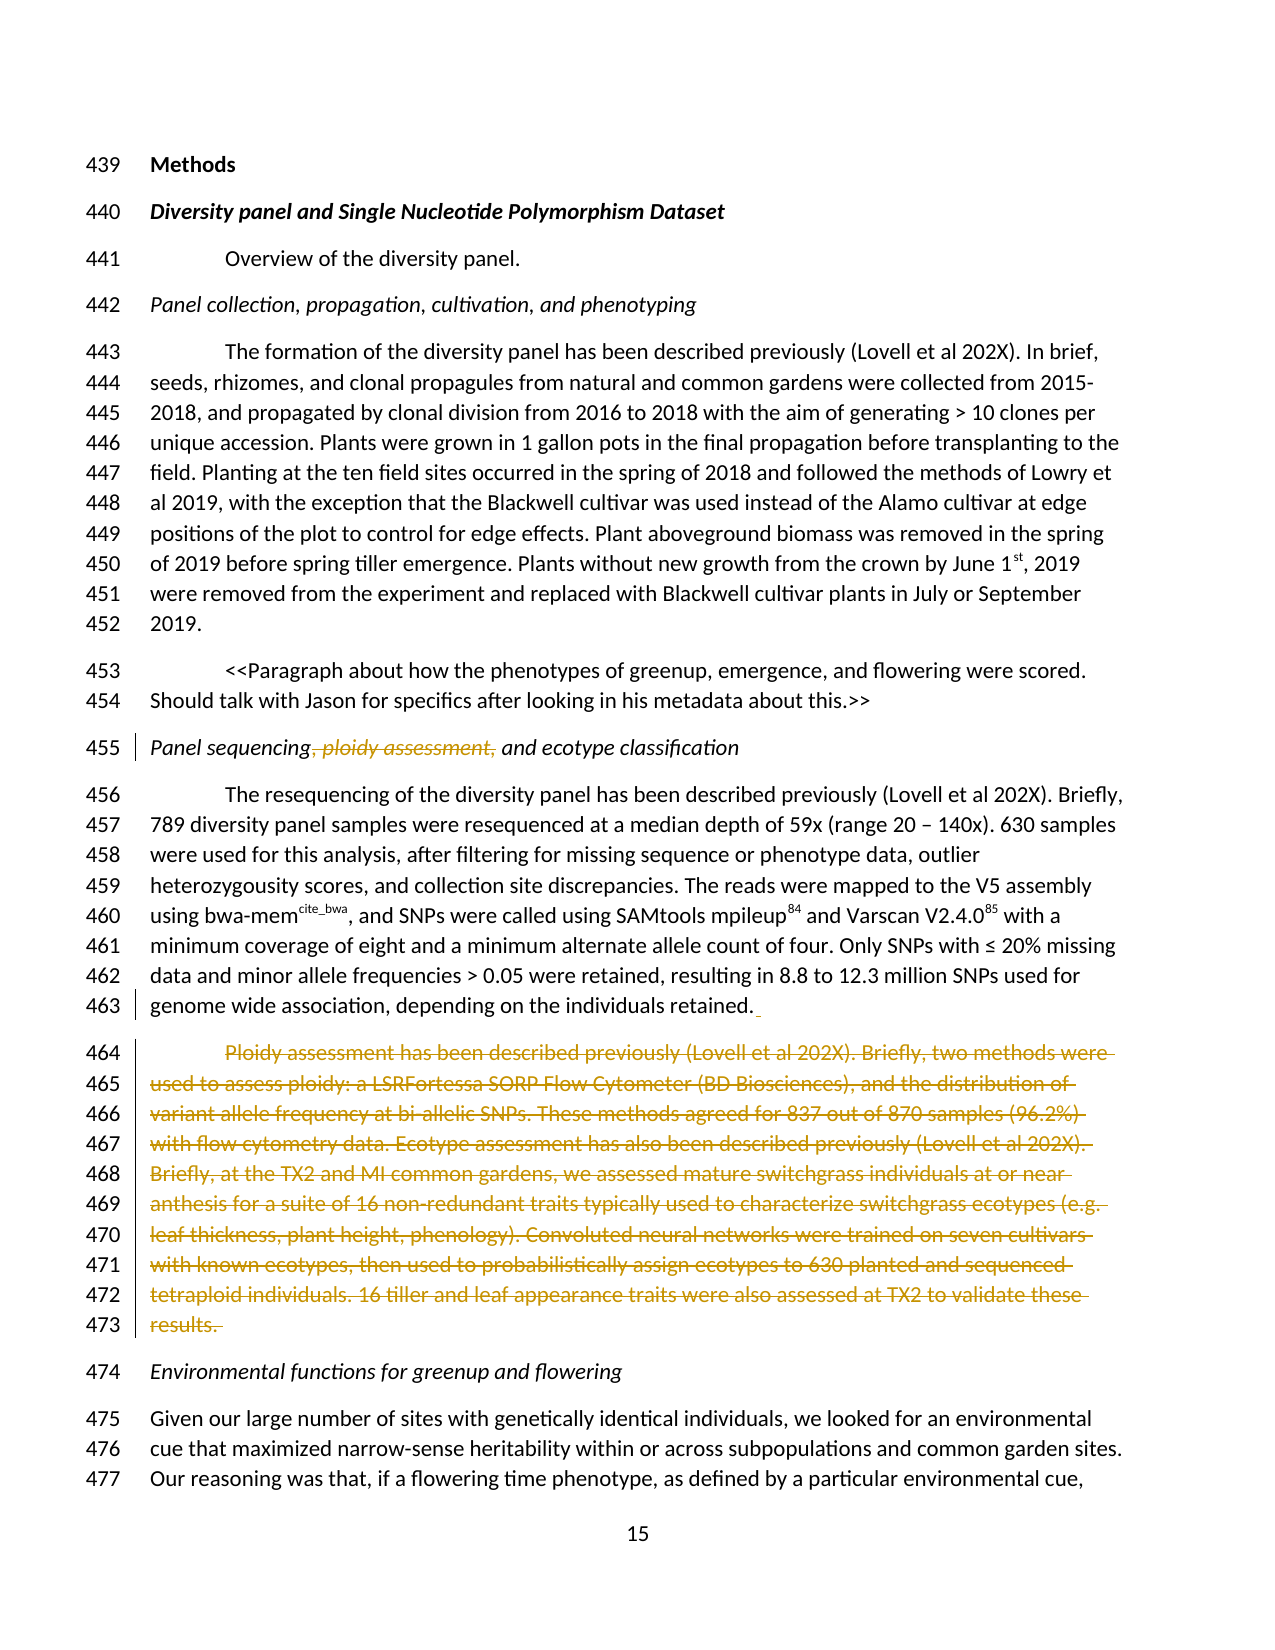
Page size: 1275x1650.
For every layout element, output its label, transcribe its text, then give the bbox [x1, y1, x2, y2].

text The resequencing of the diversity panel has been described previously (Lovell et al 202X). Briefly, 789 diversity panel samples were resequenced at a median depth of 59x (range 20 – 140x). 630 samples were used for this analysis, after filtering for missing sequence or phenotype data, outlier heterozygousity scores, and collection site discrepancies. The reads were mapped to the V5 assembly using bwa-memcite_bwa, and SNPs were called using SAMtools mpileup84 and Varscan V2.4.085 with a minimum coverage of eight and a minimum alternate allele count of four. Only SNPs with ≤ 20% missing data and minor allele frequencies > 0.05 were retained, resulting in 8.8 to 12.3 million SNPs used for genome wide association, depending on the individuals retained. [150, 780, 1125, 1020]
text Methods [150, 150, 1125, 178]
text <<Paragraph about how the phenotypes of greenup, emergence, and flowering were scored. Should talk with Jason for specifics after looking in his metadata about this.>> [150, 656, 1125, 714]
text Diversity panel and Single Nucleotide Polymorphism Dataset [150, 197, 1125, 225]
text Overview of the diversity panel. [150, 244, 1125, 272]
text Panel collection, propagation, cultivation, and phenotyping [150, 291, 1125, 319]
text Panel sequencing and ecotype classification [150, 733, 1125, 761]
text The formation of the diversity panel has been described previously (Lovell et al 202X). In brief, seeds, rhizomes, and clonal propagules from natural and common gardens were collected from 2015-2018, and propagated by clonal division from 2016 to 2018 with the aim of generating > 10 clones per unique accession. Plants were grown in 1 gallon pots in the final propagation before transplanting to the field. Planting at the ten field sites occurred in the spring of 2018 and followed the methods of Lowry et al 2019, with the exception that the Blackwell cultivar was used instead of the Alamo cultivar at edge positions of the plot to control for edge effects. Plant aboveground biomass was removed in the spring of 2019 before spring tiller emergence. Plants without new growth from the crown by June 1st, 2019 were removed from the experiment and replaced with Blackwell cultivar plants in July or September 2019. [150, 337, 1125, 637]
text Environmental functions for greenup and flowering [150, 1357, 1125, 1385]
